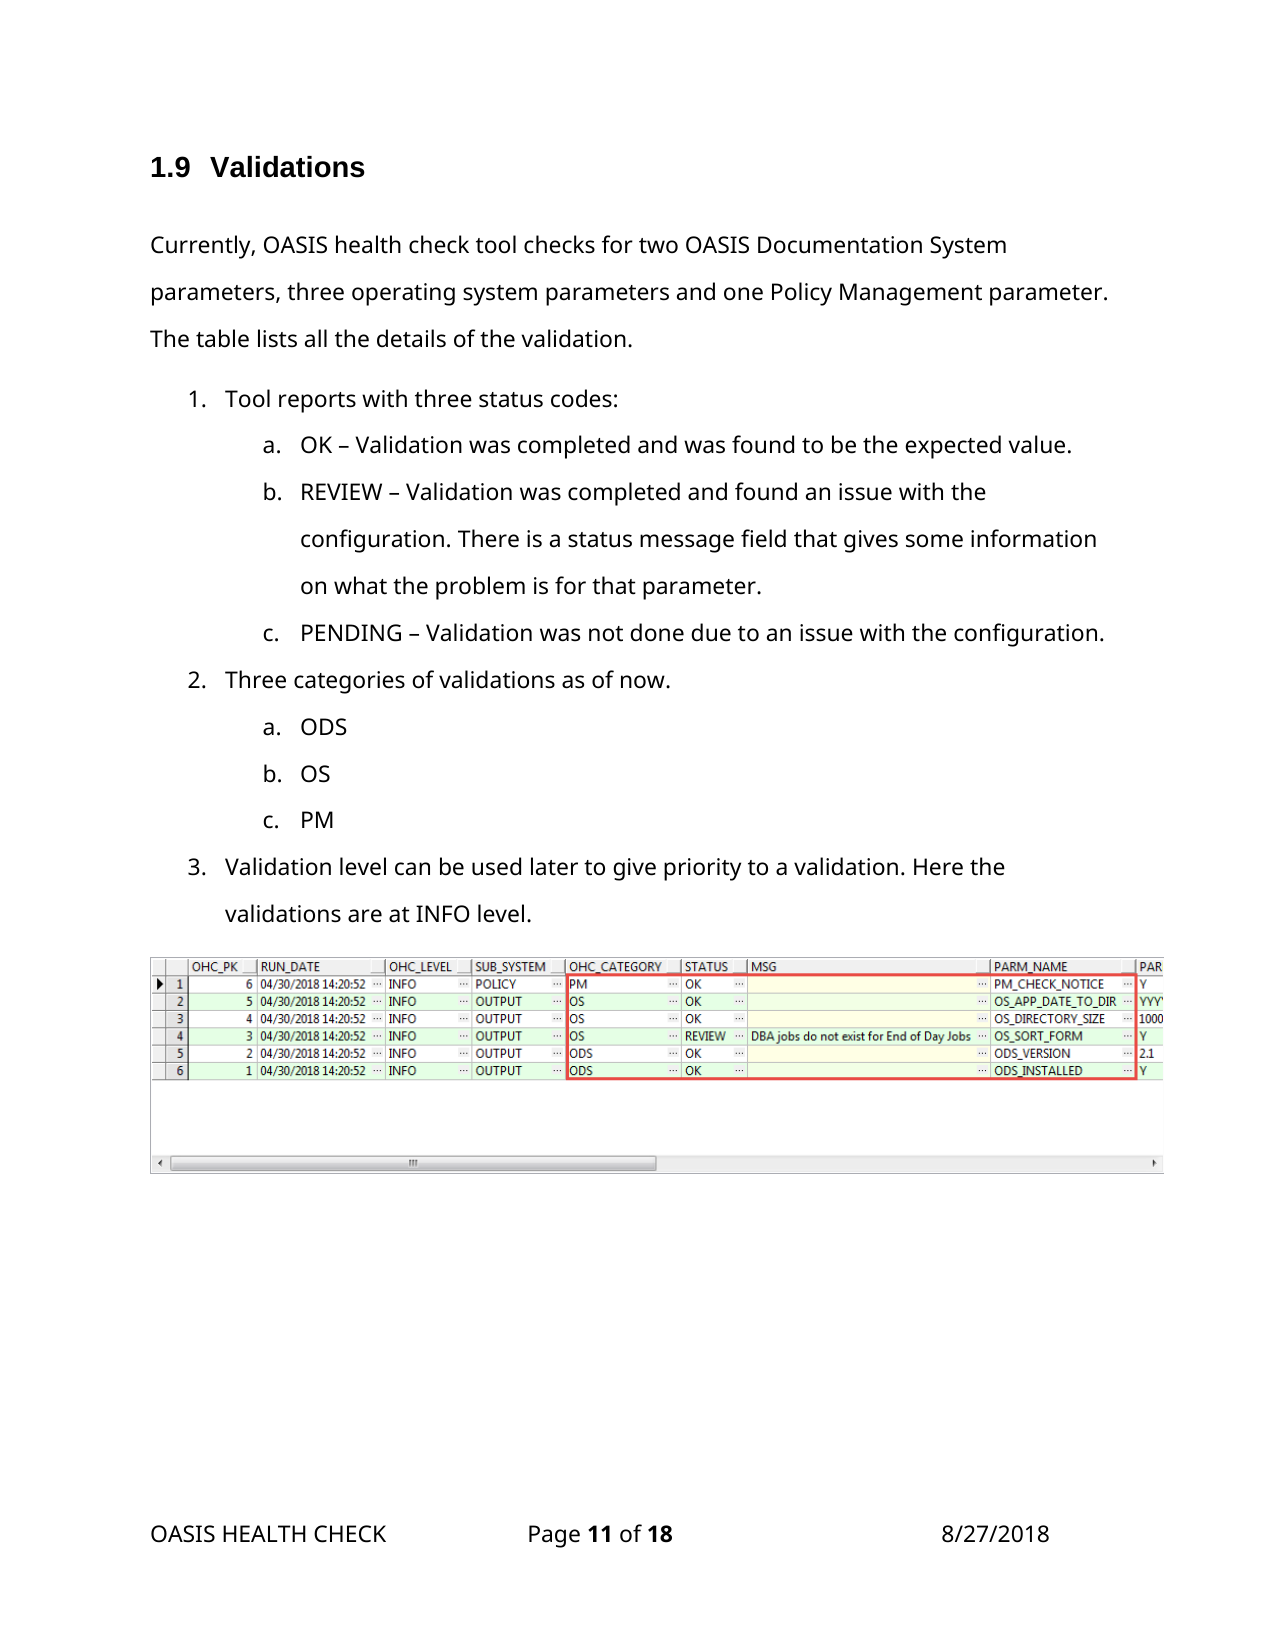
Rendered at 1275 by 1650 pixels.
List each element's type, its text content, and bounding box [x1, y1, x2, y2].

list OK – Validation was completed and was found to be the expected value. [262, 429, 1125, 461]
list OS [262, 758, 1125, 789]
list Three categories of validations as of now. [187, 664, 1125, 695]
list REVIEW – Validation was completed and found an issue with the configuration. There is a status message field that gives some information on what the problem is for that parameter. [262, 476, 1125, 601]
list ODS [262, 711, 1125, 742]
list PM [262, 804, 1125, 836]
text Currently, OASIS health check tool checks for two OASIS Documentation System parameters, three operating system parameters and one Policy Management parameter. The table lists all the details of the validation. [150, 229, 1125, 354]
subtitle Validations [150, 150, 1125, 183]
list PENDING – Validation was not done due to an issue with the configuration. [262, 617, 1125, 648]
picture [150, 957, 1164, 1174]
list Tool reports with three status codes: [187, 383, 1125, 414]
list Validation level can be used later to give priority to a validation. Here the validations are at INFO level. [187, 851, 1125, 929]
